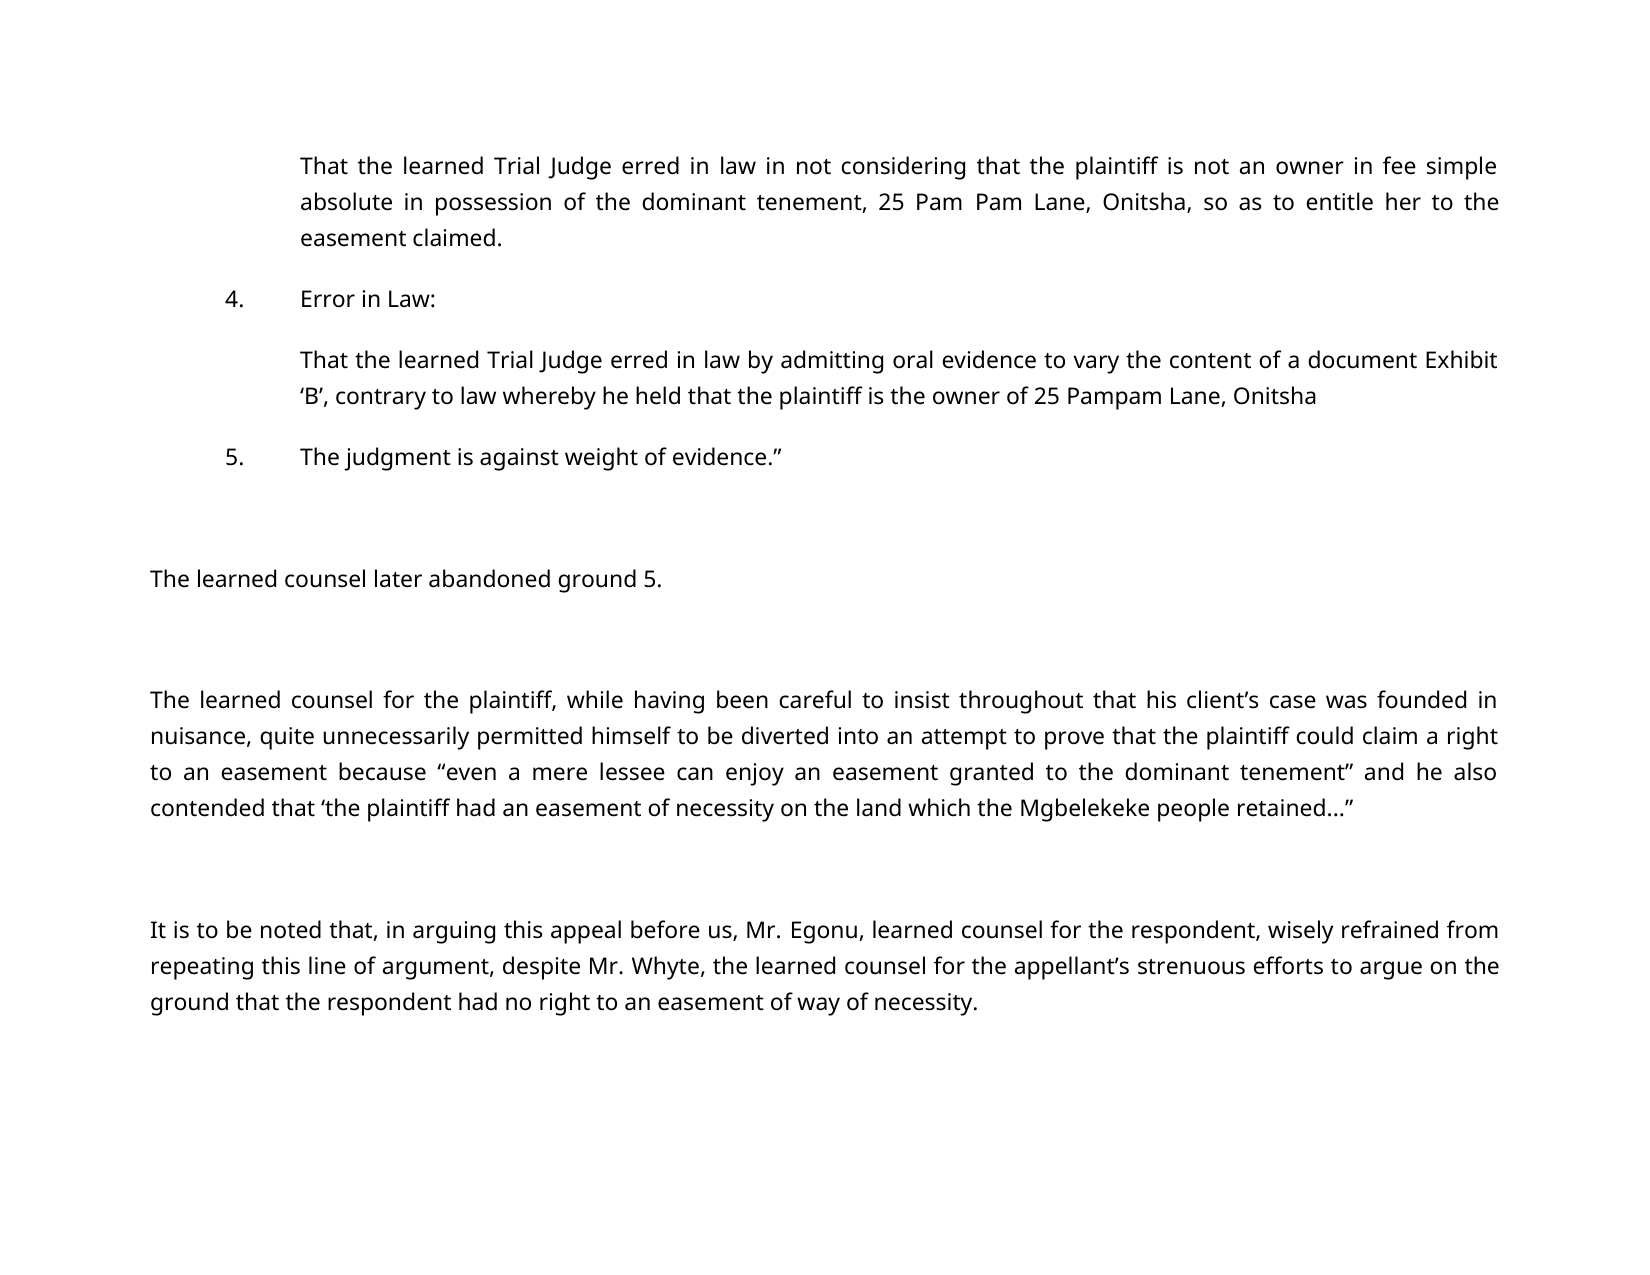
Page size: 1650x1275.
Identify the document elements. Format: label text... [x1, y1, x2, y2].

text The learned counsel later abandoned ground 5. [150, 562, 1500, 594]
text It is to be noted that, in arguing this appeal before us, Mr. Egonu, learned counsel for the respondent, wisely refrained from repeating this line of argument, despite Mr. Whyte, the learned counsel for the appellant’s strenuous efforts to argue on the ground that the respondent had no right to an easement of way of necessity. [150, 914, 1500, 1017]
text 5. The judgment is against weight of evidence.” [225, 441, 1500, 472]
text The learned counsel for the plaintiff, while having been careful to insist throughout that his client’s case was founded in nuisance, quite unnecessarily permitted himself to be diverted into an attempt to prove that the plaintiff could claim a right to an easement because “even a mere lessee can enjoy an easement granted to the dominant tenement” and he also contended that ‘the plaintiff had an easement of necessity on the land which the Mgbelekeke people retained...” [150, 684, 1500, 823]
text That the learned Trial Judge erred in law by admitting oral evidence to vary the content of a document Exhibit ‘B’, contrary to law whereby he held that the plaintiff is the owner of 25 Pampam Lane, Onitsha [300, 344, 1500, 411]
text 4. Error in Law: [225, 283, 1500, 314]
text That the learned Trial Judge erred in law in not considering that the plaintiff is not an owner in fee simple absolute in possession of the dominant tenement, 25 Pam Pam Lane, Onitsha, so as to entitle her to the easement claimed. [300, 150, 1500, 253]
